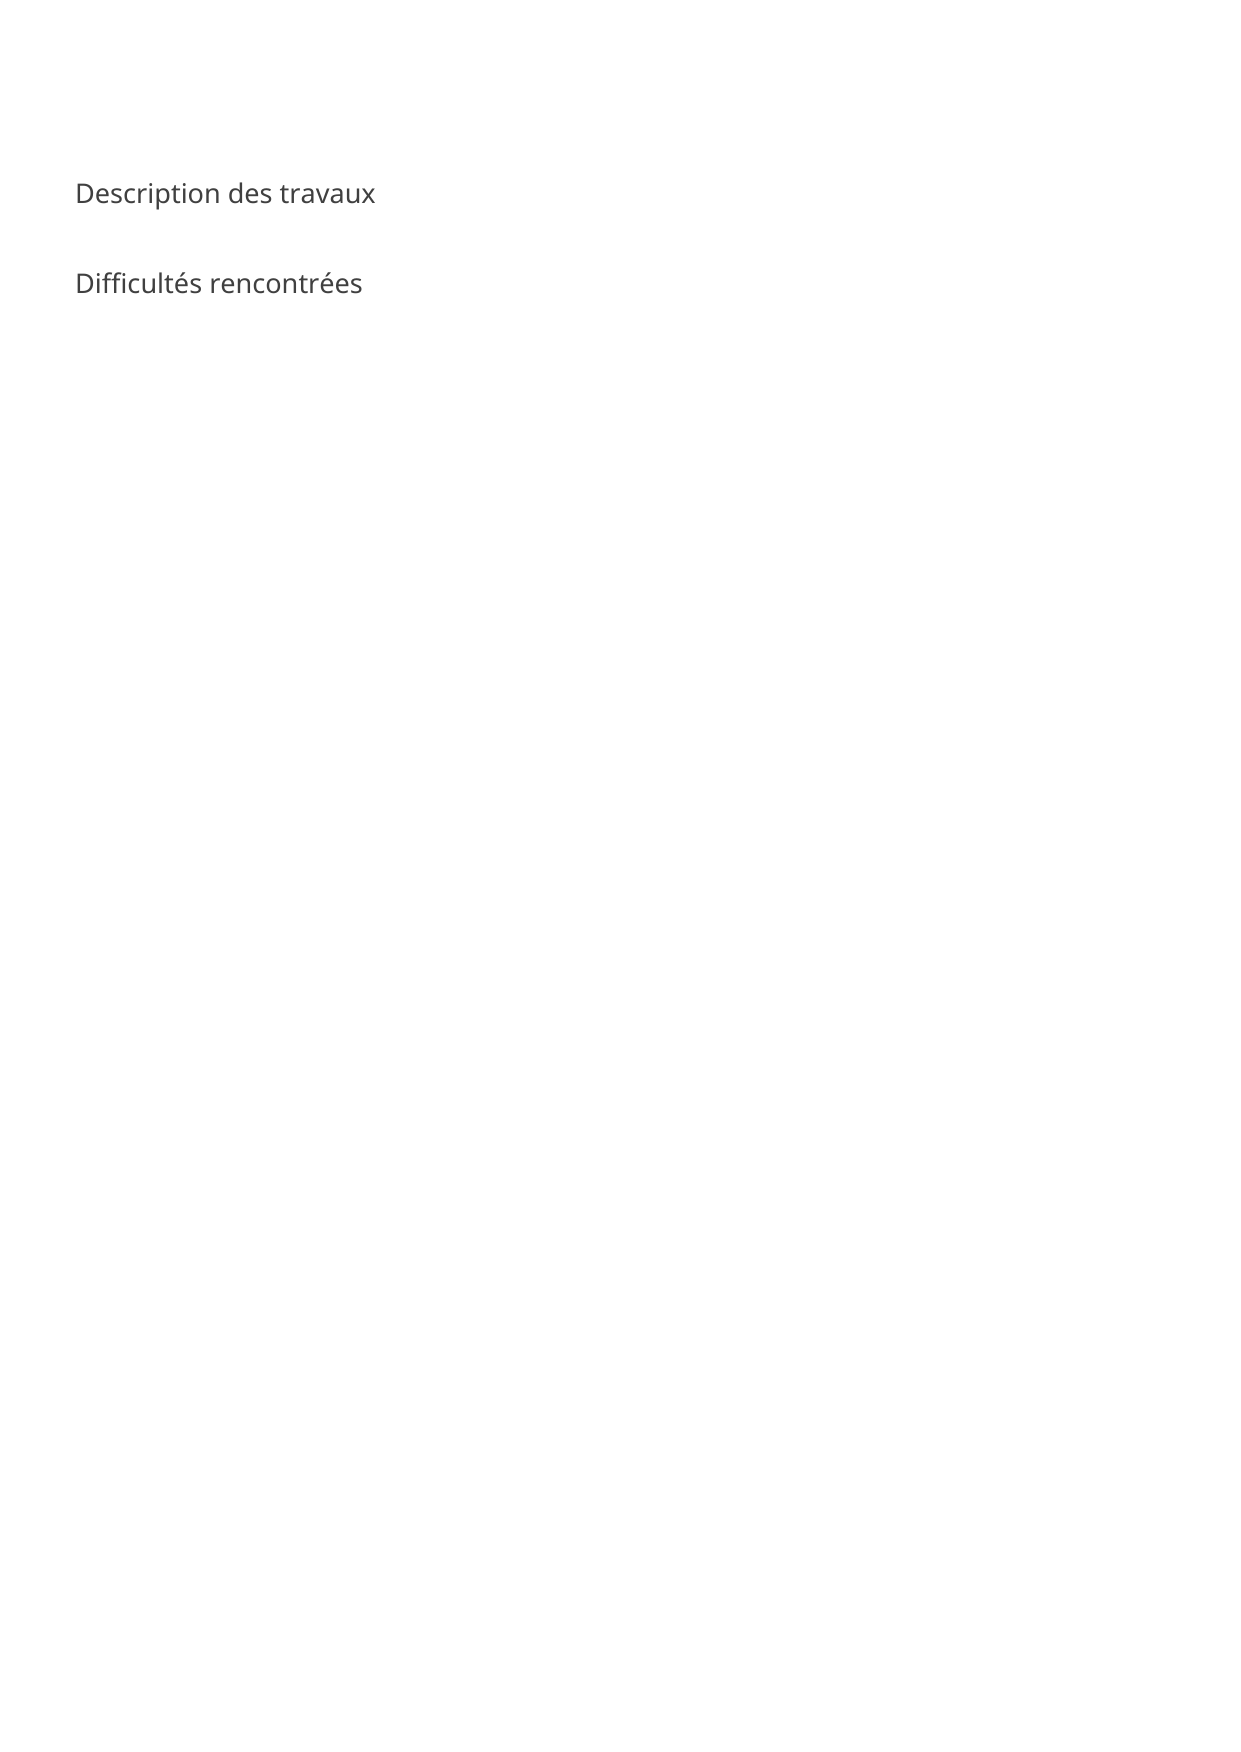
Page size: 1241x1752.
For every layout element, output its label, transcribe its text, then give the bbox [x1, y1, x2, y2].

subtitle Description des travaux [75, 174, 1165, 211]
subtitle Difficultés rencontrées [75, 264, 1165, 301]
